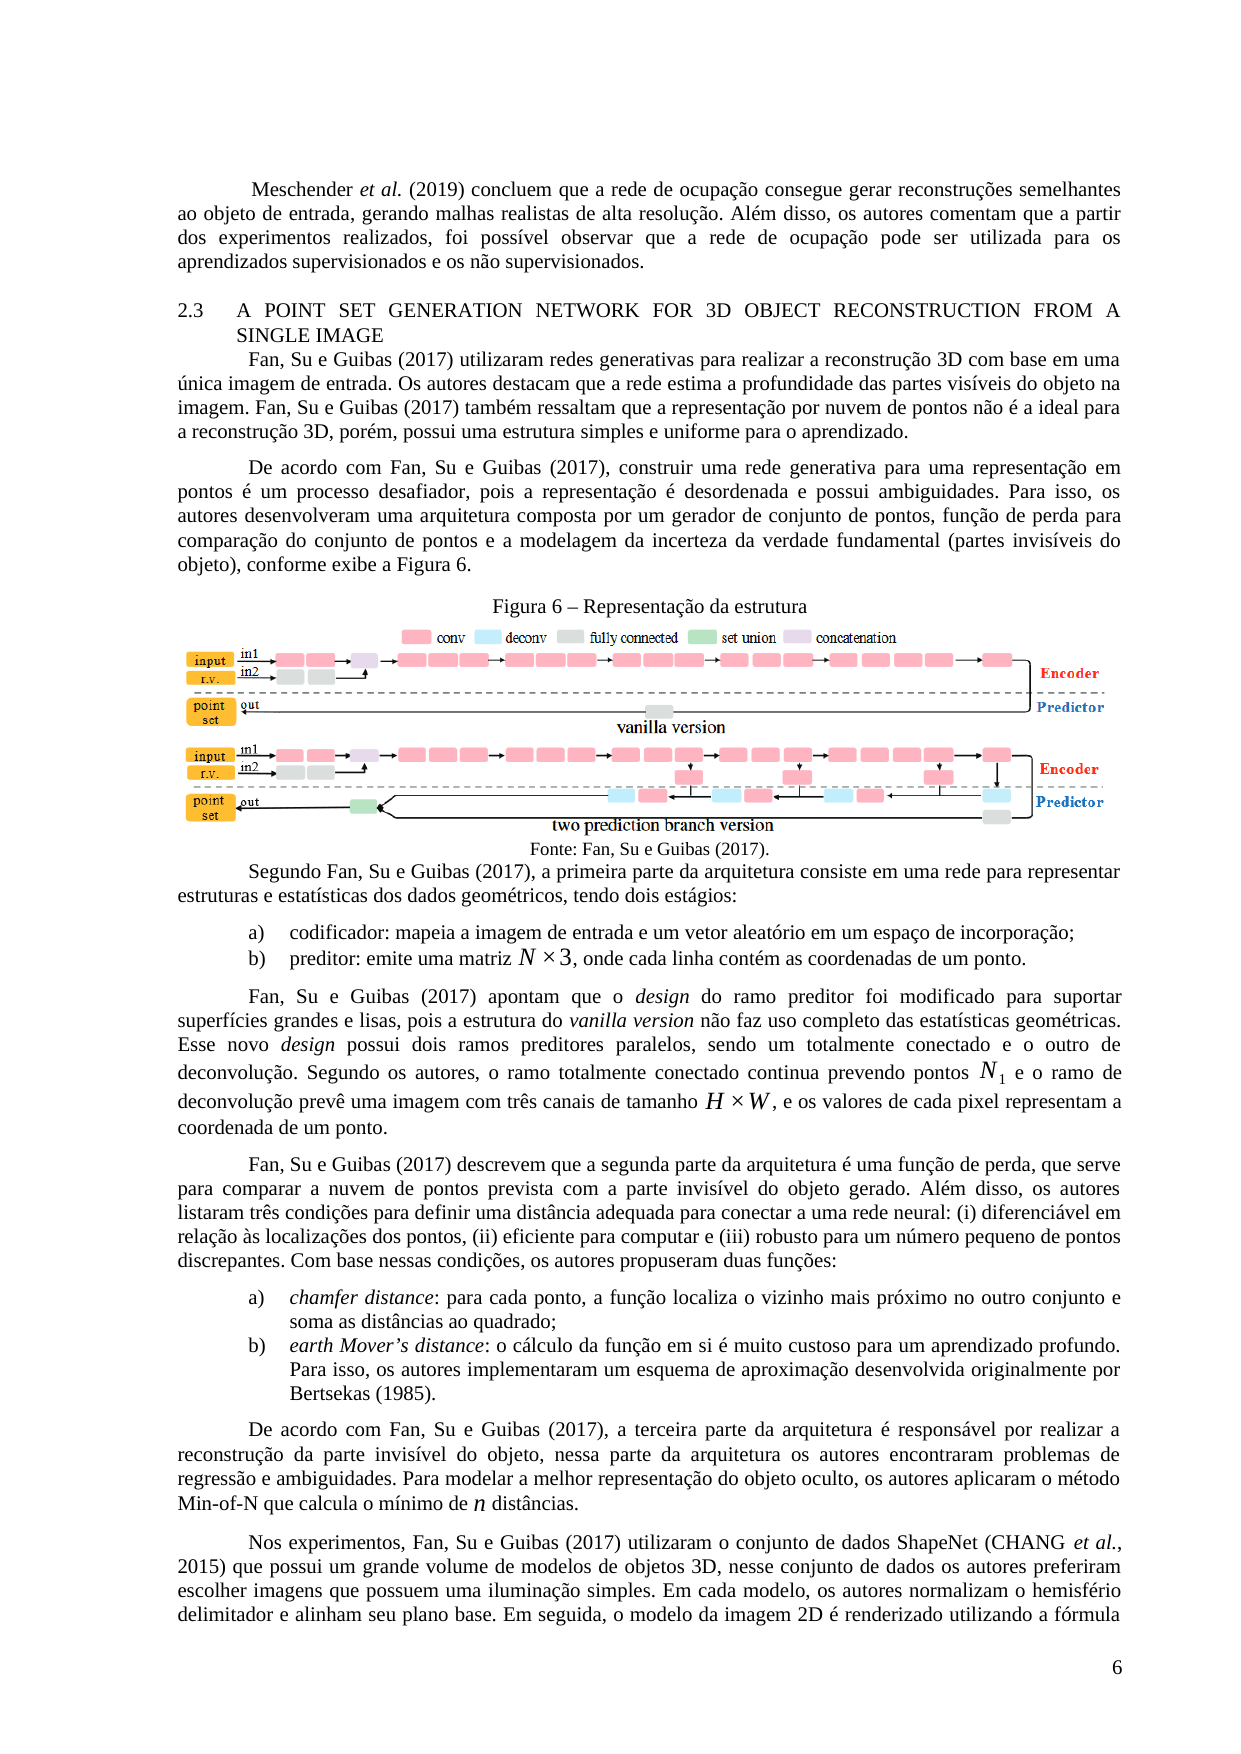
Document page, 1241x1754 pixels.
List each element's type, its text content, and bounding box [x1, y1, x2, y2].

text De acordo com Fan, Su e Guibas (2017), a terceira parte da arquitetura é responsável por realizar a reconstrução da parte invisível do objeto, nessa parte da arquitetura os autores encontraram problemas de regressão e ambiguidades. Para modelar a melhor representação do objeto oculto, os autores aplicaram o método Min-of-N que calcula o mínimo de distâncias. [177, 1417, 1122, 1517]
text Fonte: Fan, Su e Guibas (2017). [177, 838, 1122, 859]
picture [177, 618, 1123, 838]
text codificador: mapeia a imagem de entrada e um vetor aleatório em um espaço de incorporação; [248, 920, 1122, 944]
text Segundo Fan, Su e Guibas (2017), a primeira parte da arquitetura consiste em uma rede para representar estruturas e estatísticas dos dados geométricos, tendo dois estágios: [177, 859, 1122, 907]
text Fan, Su e Guibas (2017) utilizaram redes generativas para realizar a reconstrução 3D com base em uma única imagem de entrada. Os autores destacam que a rede estima a profundidade das partes visíveis do objeto na imagem. Fan, Su e Guibas (2017) também ressaltam que a representação por nuvem de pontos não é a ideal para a reconstrução 3D, porém, possui uma estrutura simples e uniforme para o aprendizado. [177, 347, 1122, 443]
text Fan, Su e Guibas (2017) descrevem que a segunda parte da arquitetura é uma função de perda, que serve para comparar a nuvem de pontos prevista com a parte invisível do objeto gerado. Além disso, os autores listaram três condições para definir uma distância adequada para conectar a uma rede neural: (i) diferenciável em relação às localizações dos pontos, (ii) eficiente para computar e (iii) robusto para um número pequeno de pontos discrepantes. Com base nessas condições, os autores propuseram duas funções: [177, 1152, 1122, 1272]
text earth Mover’s distance: o cálculo da função em si é muito custoso para um aprendizado profundo. Para isso, os autores implementaram um esquema de aproximação desenvolvida originalmente por Bertsekas (1985). [248, 1333, 1122, 1405]
text Meschender et al. (2019) concluem que a rede de ocupação consegue gerar reconstruções semelhantes ao objeto de entrada, gerando malhas realistas de alta resolução. Além disso, os autores comentam que a partir dos experimentos realizados, foi possível observar que a rede de ocupação pode ser utilizada para os aprendizados supervisionados e os não supervisionados. [177, 177, 1122, 273]
text De acordo com Fan, Su e Guibas (2017), construir uma rede generativa para uma representação em pontos é um processo desafiador, pois a representação é desordenada e possui ambiguidades. Para isso, os autores desenvolveram uma arquitetura composta por um gerador de conjunto de pontos, função de perda para comparação do conjunto de pontos e a modelagem da incerteza da verdade fundamental (partes invisíveis do objeto), conforme exibe a Figura 6. [177, 455, 1122, 576]
text Fan, Su e Guibas (2017) apontam que o design do ramo preditor foi modificado para suportar superfícies grandes e lisas, pois a estrutura do vanilla version não faz uso completo das estatísticas geométricas. Esse novo design possui dois ramos preditores paralelos, sendo um totalmente conectado e o outro de deconvolução. Segundo os autores, o ramo totalmente conectado continua prevendo pontos e o ramo de deconvolução prevê uma imagem com três canais de tamanho , e os valores de cada pixel representam a coordenada de um ponto. [177, 984, 1122, 1139]
list chamfer distance: para cada ponto, a função localiza o vizinho mais próximo no outro conjunto e soma as distâncias ao quadrado; [248, 1284, 1122, 1333]
subtitle a point set generation network for 3d object reconstruction from a single image [177, 298, 1122, 347]
text preditor: emite uma matriz , onde cada linha contém as coordenadas de um ponto. [248, 944, 1122, 972]
